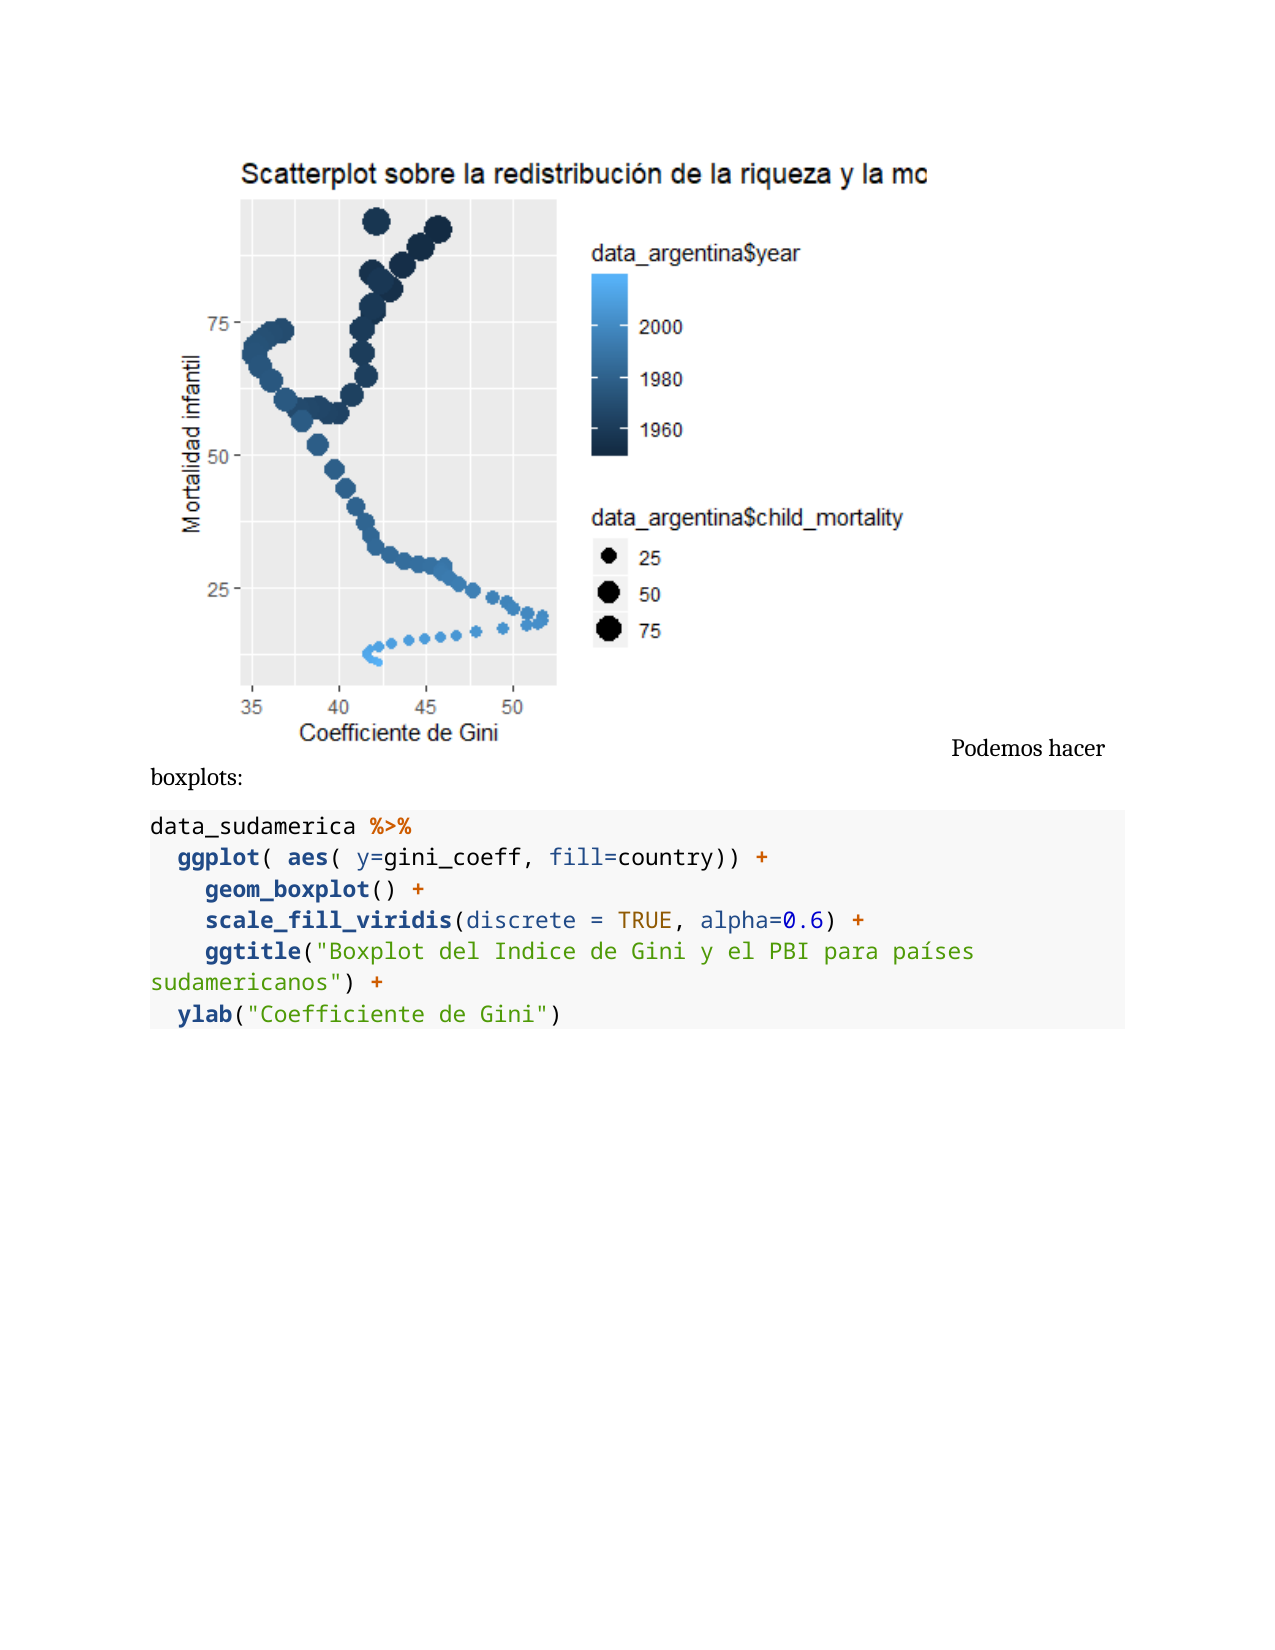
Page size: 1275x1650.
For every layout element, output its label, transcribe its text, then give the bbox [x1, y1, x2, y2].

text data_sudamerica %>% ggplot( aes( y=gini_coeff, fill=country)) + geom_boxplot() + scale_fill_viridis(discrete = TRUE, alpha=0.6) + ggtitle("Boxplot del Indice de Gini y el PBI para países sudamericanos") + ylab("Coefficiente de Gini") [384, 810, 1125, 1029]
picture [168, 150, 927, 757]
